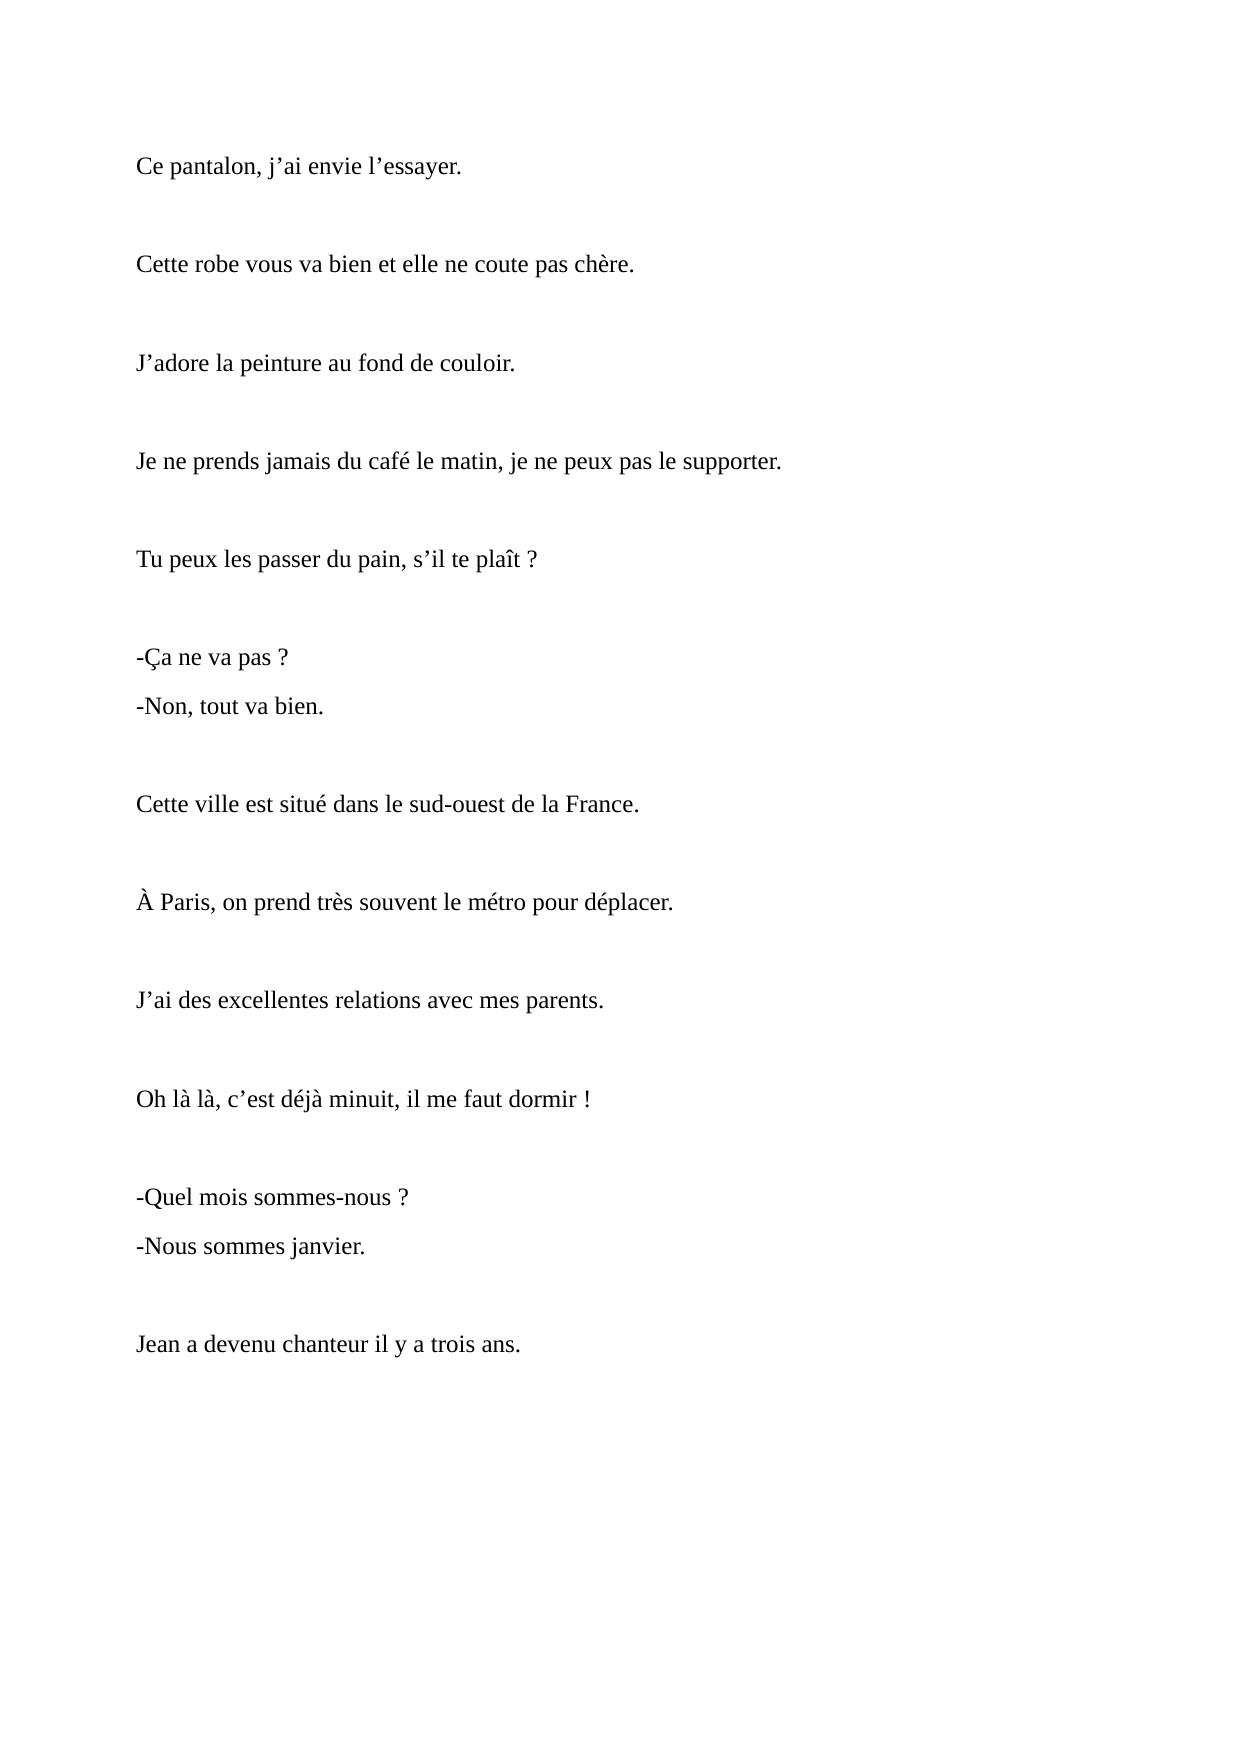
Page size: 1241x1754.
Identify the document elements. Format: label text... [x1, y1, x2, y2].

text J’ai des excellentes relations avec mes parents. [136, 983, 1104, 1017]
text -Quel mois sommes-nous ? [136, 1179, 1104, 1213]
text Oh là là, c’est déjà minuit, il me faut dormir ! [136, 1081, 1104, 1115]
text Je ne prends jamais du café le matin, je ne peux pas le supporter. [136, 443, 1104, 478]
text -Non, tout va bien. [136, 688, 1104, 723]
text Cette robe vous va bien et elle ne coute pas chère. [136, 247, 1104, 281]
text À Paris, on prend très souvent le métro pour déplacer. [136, 884, 1104, 919]
text Cette ville est situé dans le sud-ouest de la France. [136, 786, 1104, 821]
text J’adore la peinture au fond de couloir. [136, 345, 1104, 379]
text -Ça ne va pas ? [136, 639, 1104, 674]
text Tu peux les passer du pain, s’il te plaît ? [136, 541, 1104, 576]
text -Nous sommes janvier. [136, 1228, 1104, 1263]
text Jean a devenu chanteur il y a trois ans. [136, 1326, 1104, 1361]
text Ce pantalon, j’ai envie l’essayer. [136, 148, 1104, 183]
